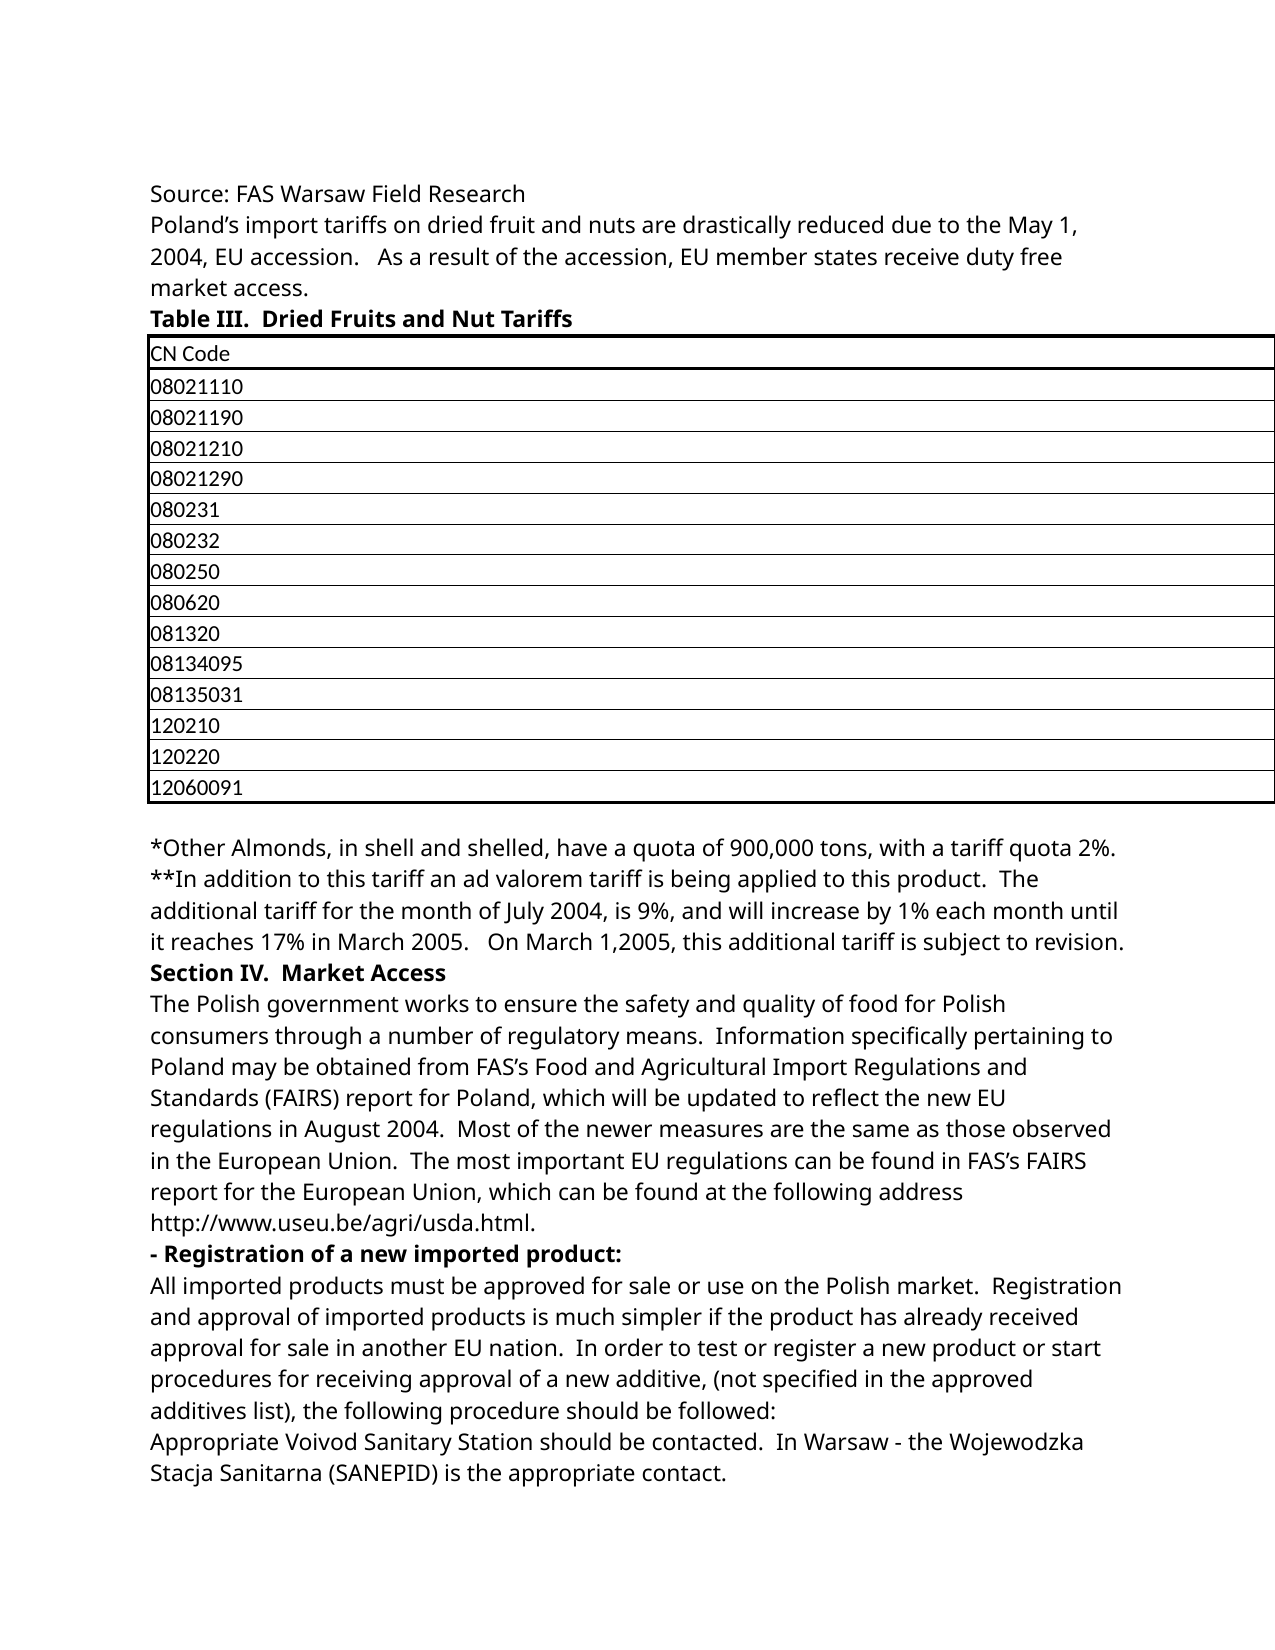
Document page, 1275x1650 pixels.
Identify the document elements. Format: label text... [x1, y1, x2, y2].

table_cell 080232 [150, 525, 1274, 554]
table_cell 081320 [150, 617, 1274, 647]
table_cell 08021110 [150, 370, 1274, 400]
table_cell 12060091 [150, 771, 1274, 801]
table_cell 08021190 [150, 401, 1274, 431]
table_cell 080231 [150, 494, 1274, 523]
table_cell 080250 [150, 555, 1274, 585]
table_cell 120220 [150, 740, 1274, 770]
table_header CN Code [150, 338, 1274, 367]
table_cell 08134095 [150, 648, 1274, 678]
table_cell 08135031 [150, 679, 1274, 708]
table_cell 080620 [150, 586, 1274, 616]
table_cell 120210 [150, 710, 1274, 739]
table_cell 08021290 [150, 463, 1274, 493]
table_cell 08021210 [150, 432, 1274, 462]
